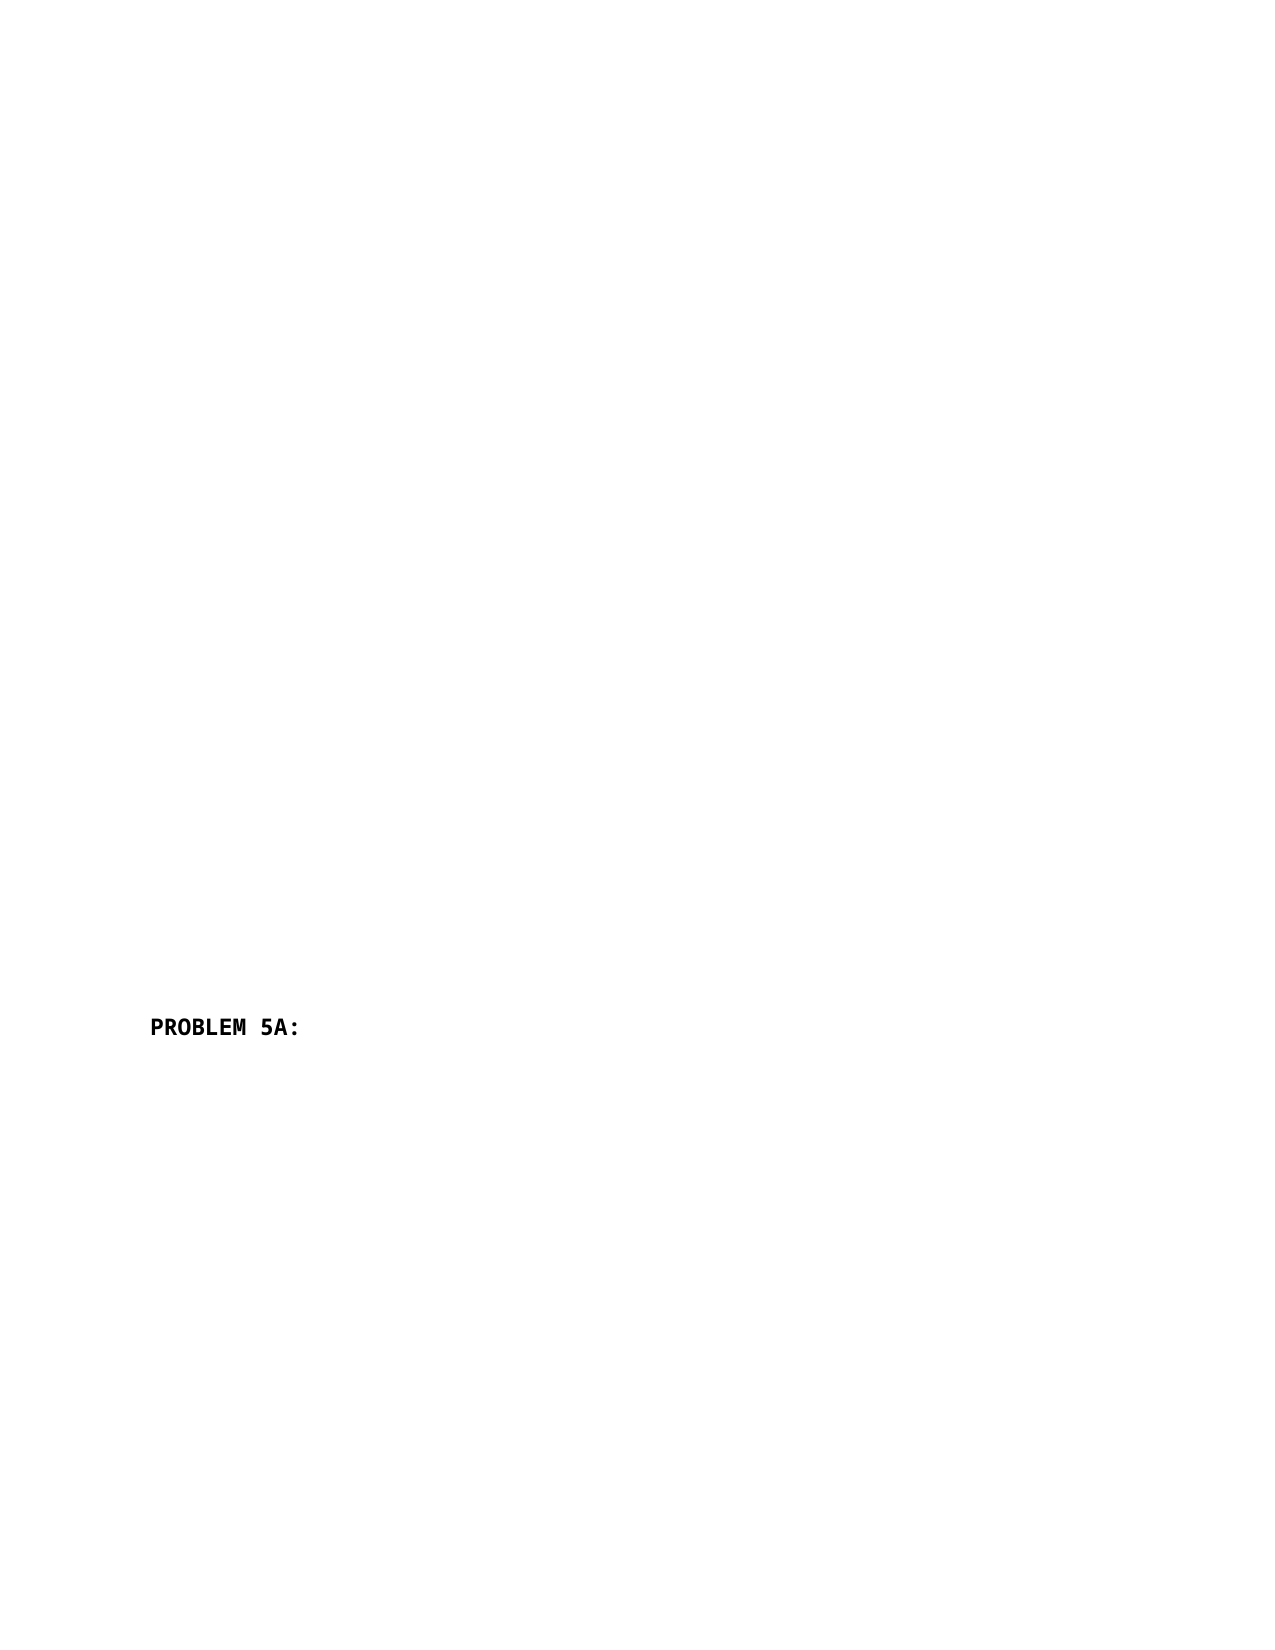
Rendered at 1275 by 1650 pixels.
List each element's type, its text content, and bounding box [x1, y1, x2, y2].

text PROBLEM 4: PROBLEM 5A: [150, 150, 1125, 1042]
